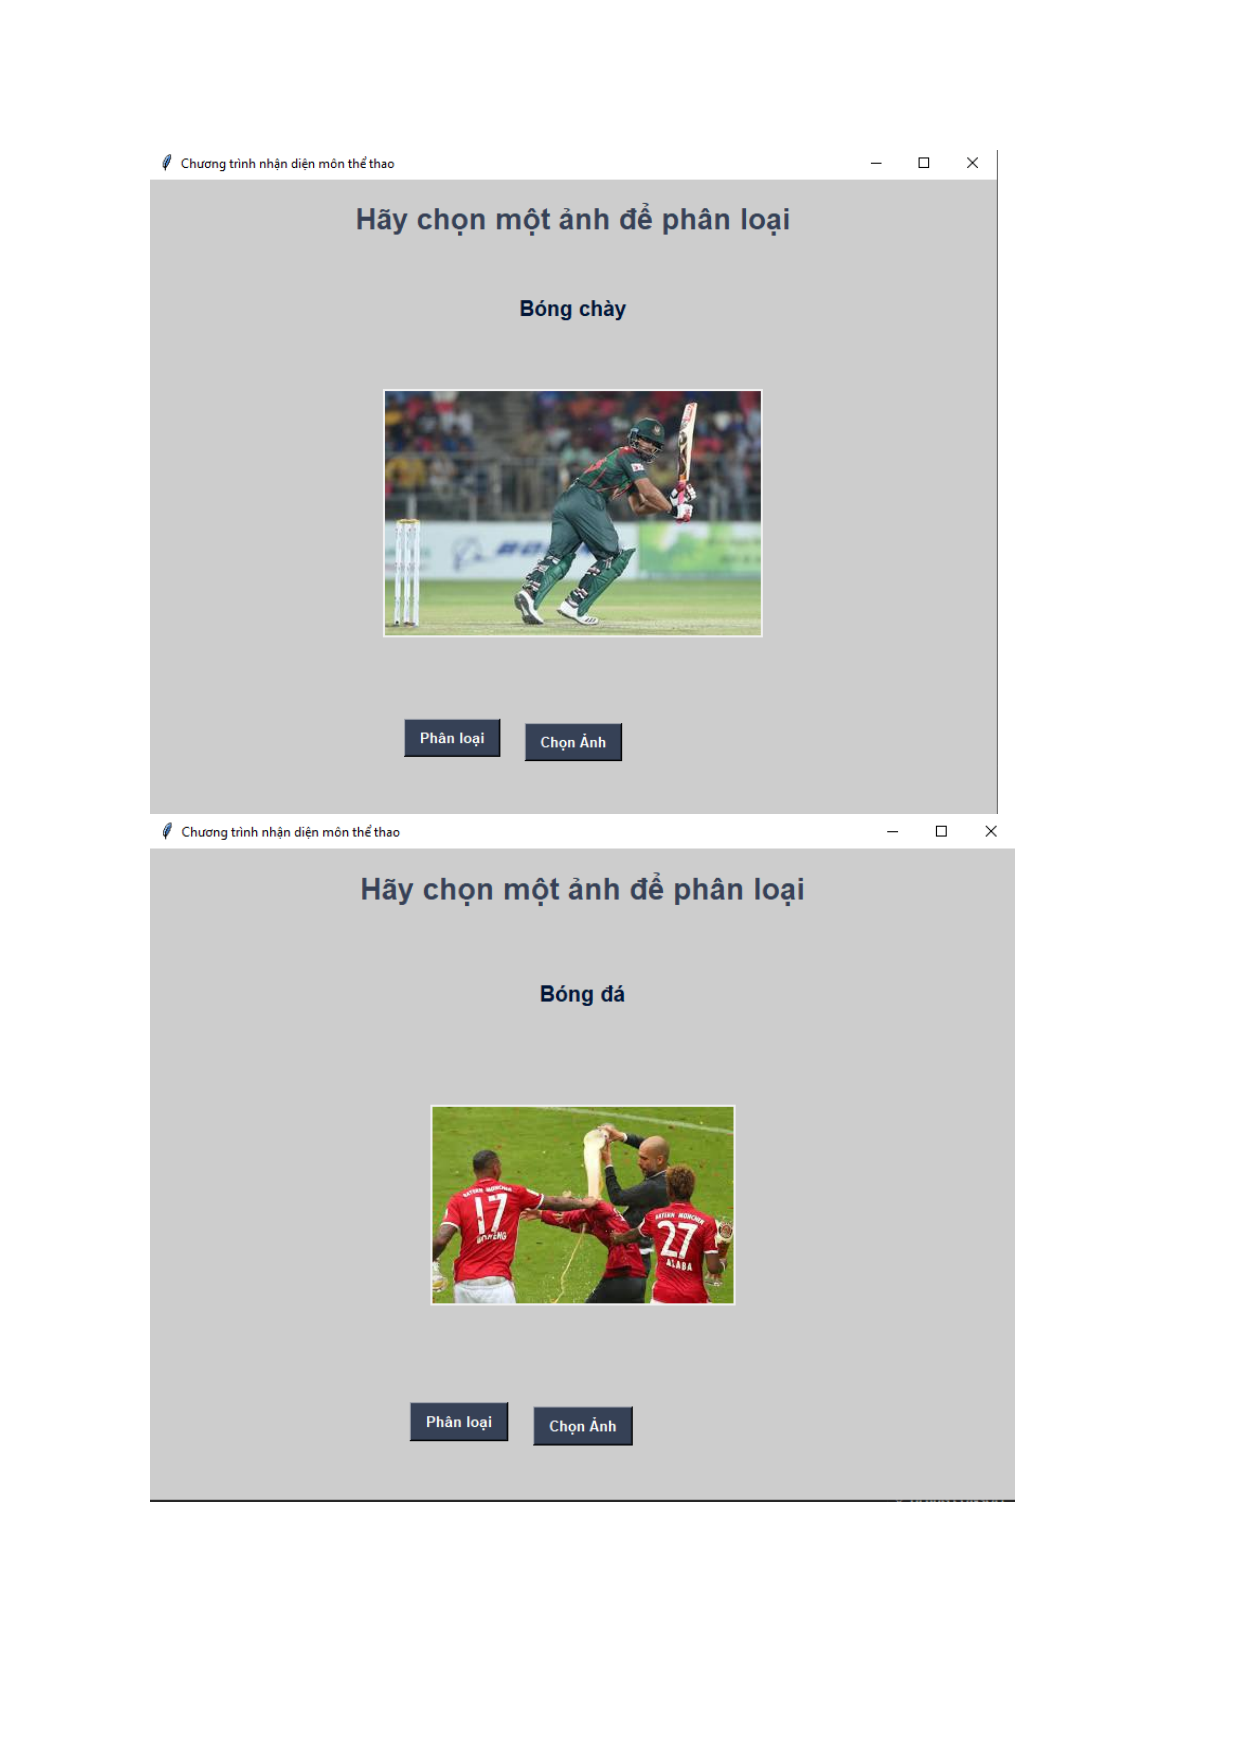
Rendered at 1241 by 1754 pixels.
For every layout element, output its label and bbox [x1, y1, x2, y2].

picture [150, 817, 1015, 1502]
picture [150, 150, 998, 814]
